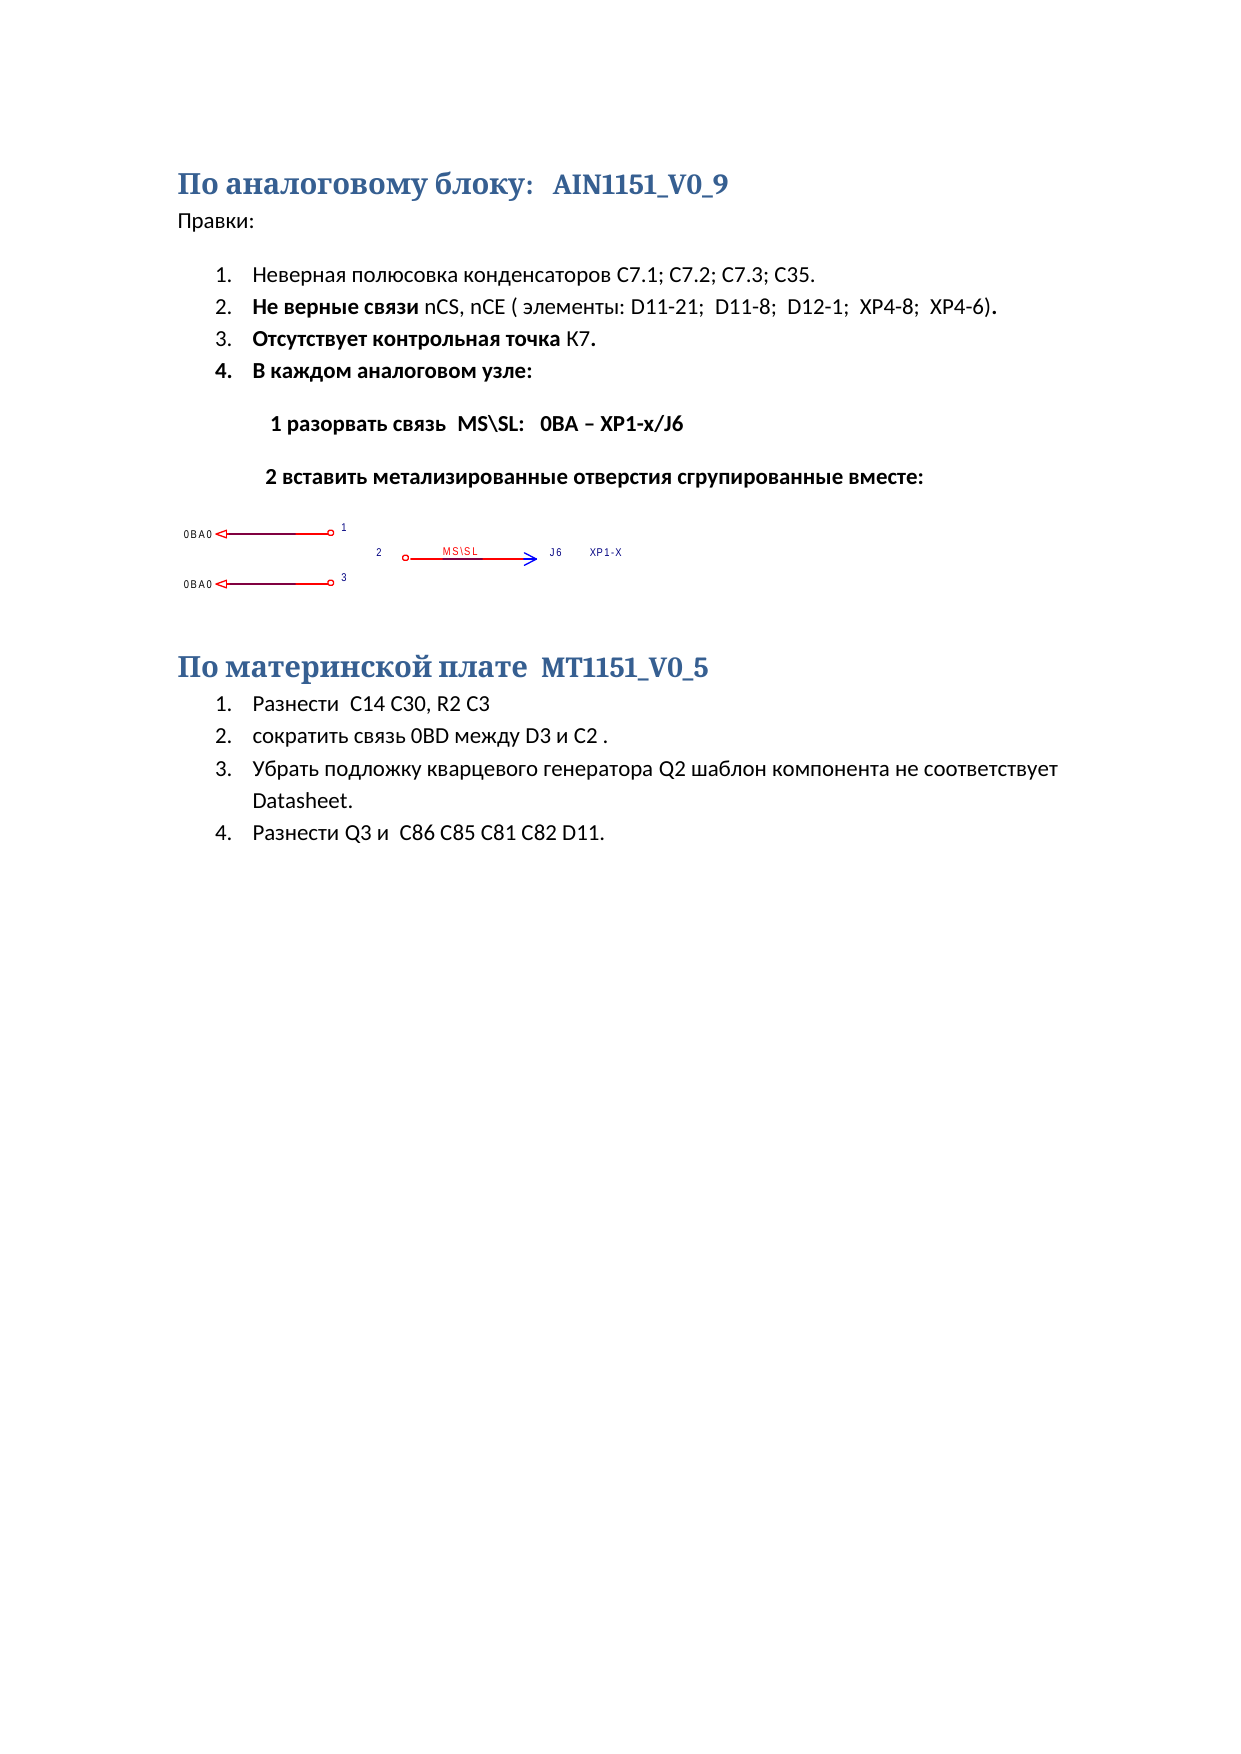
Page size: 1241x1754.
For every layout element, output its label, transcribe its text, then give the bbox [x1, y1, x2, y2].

list Разнести C14 C30, R2 C3 [215, 689, 1152, 717]
list Разнести Q3 и C86 C85 C81 C82 D11. [215, 818, 1152, 846]
text 1 разорвать связь MS\SL: 0ВА – XP1-x/J6 [177, 409, 1152, 437]
list Отсутствует контрольная точка К7. [215, 324, 1152, 352]
text Правки: [177, 207, 1152, 235]
text 2 вставить метализированные отверстия сгрупированные вместе: [177, 462, 1152, 490]
list сократить связь 0BD между D3 и C2 . [215, 721, 1152, 749]
list Неверная полюсовка конденсаторов C7.1; C7.2; C7.3; C35. [215, 260, 1152, 288]
subtitle По материнской плате MT1151_V0_5 [177, 651, 1152, 684]
list Не верные связи nCS, nCE ( элементы: D11-21; D11-8; D12-1; XP4-8; XP4-6). [215, 292, 1152, 320]
list В каждом аналоговом узле: [215, 356, 1152, 384]
subtitle По аналоговому блоку: AIN1151_V0_9 [177, 168, 1152, 202]
list Убрать подложку кварцевого генератора Q2 шаблон компонента не соответствует Datasheet. [215, 754, 1152, 814]
